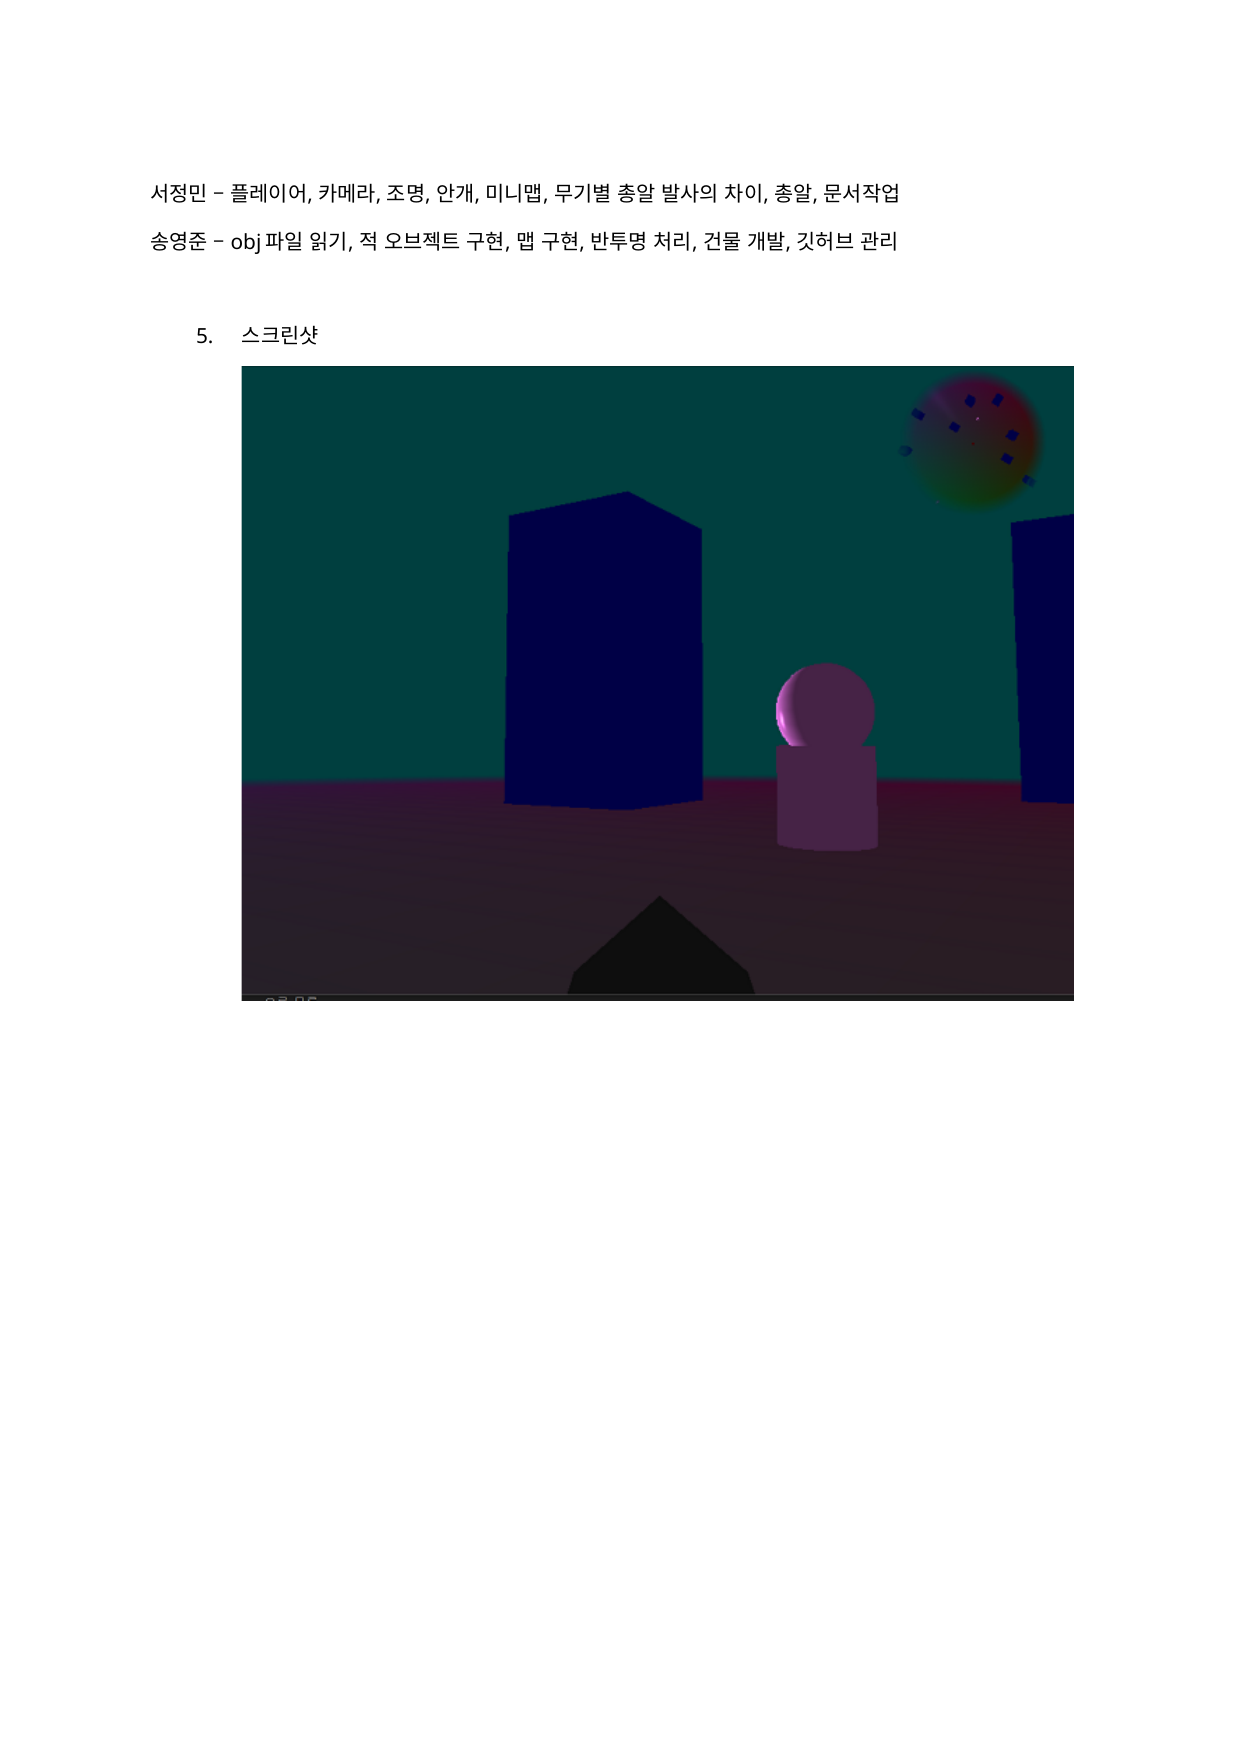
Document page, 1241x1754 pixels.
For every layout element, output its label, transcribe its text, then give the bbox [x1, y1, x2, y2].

picture [241, 366, 1074, 1001]
text 서정민 – 플레이어, 카메라, 조명, 안개, 미니맵, 무기별 총알 발사의 차이, 총알, 문서작업 송영준 – obj파일 읽기, 적 오브젝트 구현, 맵 구현, 반투명 처리, 건물 개발, 깃허브 관리 [150, 177, 1090, 256]
